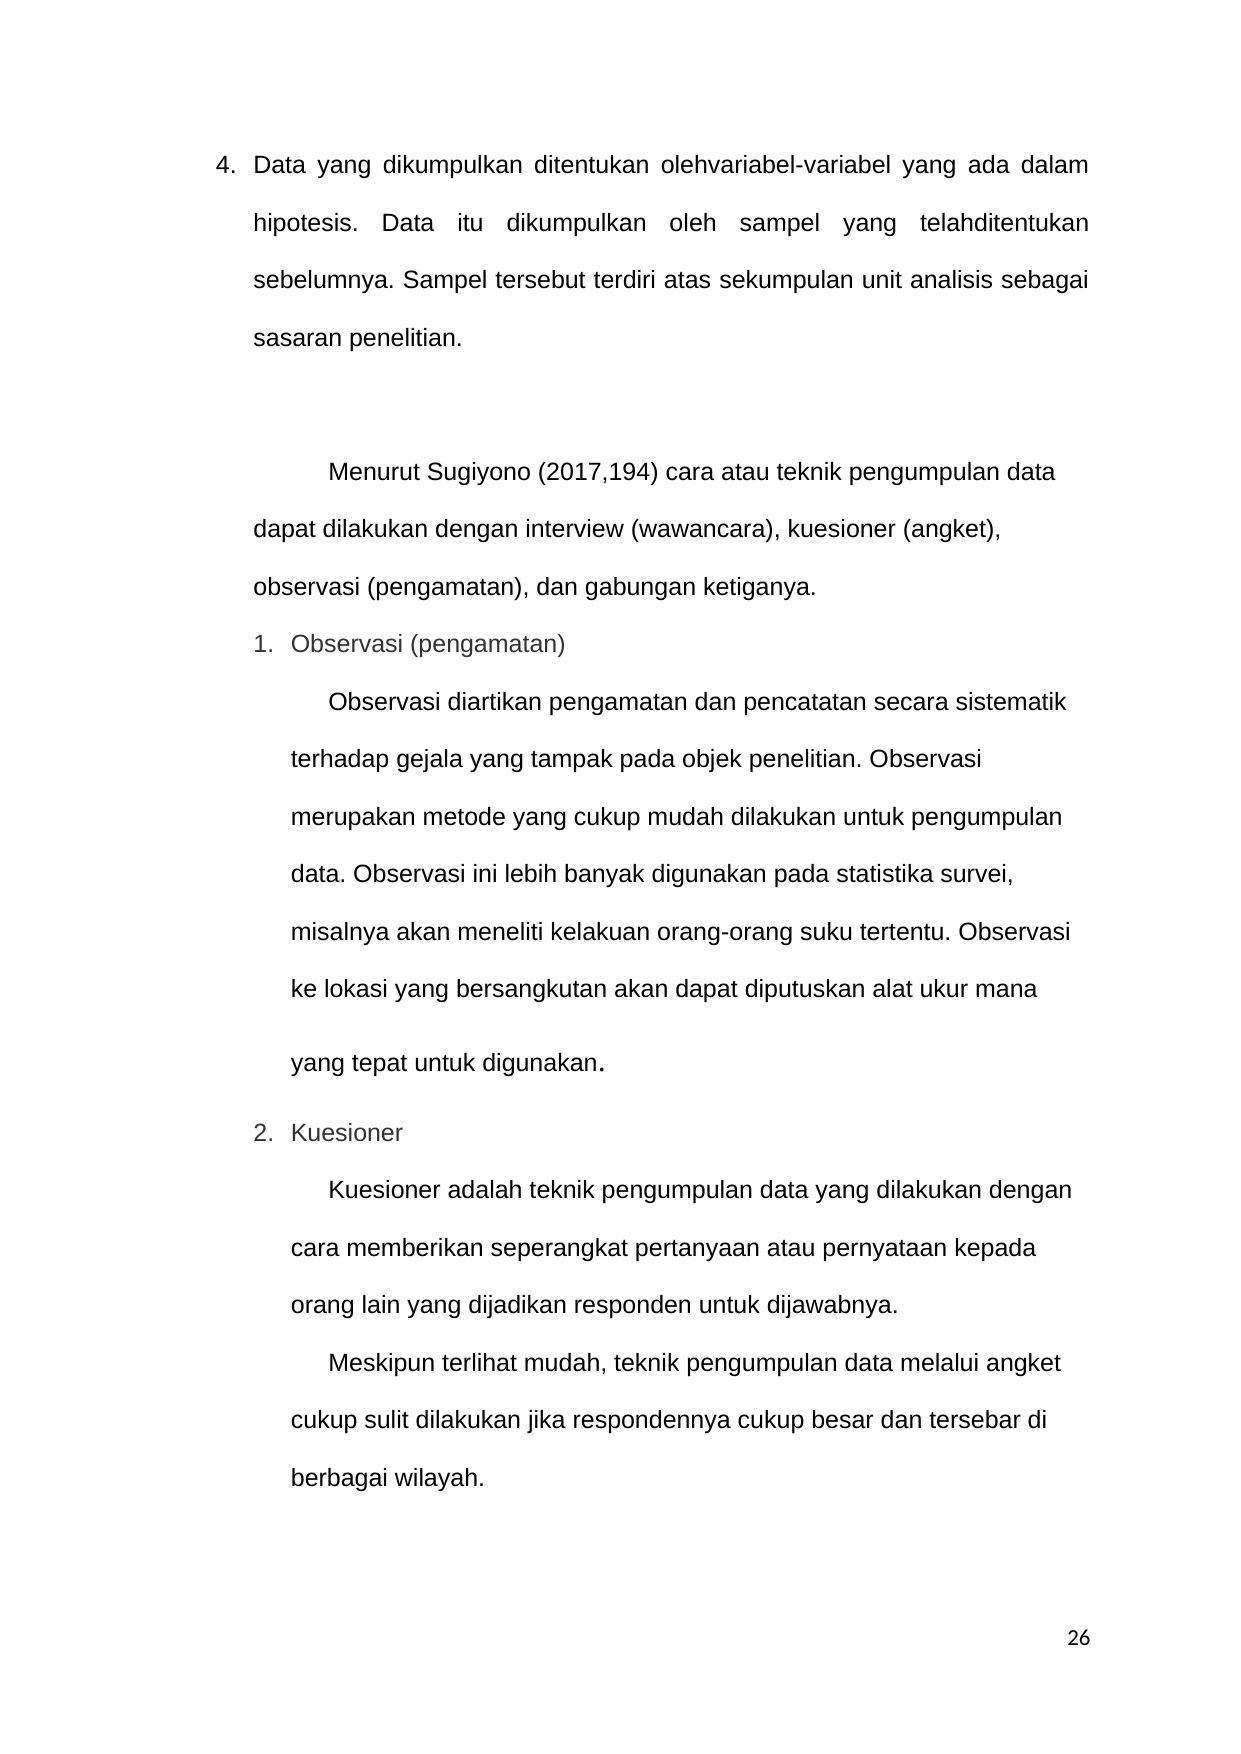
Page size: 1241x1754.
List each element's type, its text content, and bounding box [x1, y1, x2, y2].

list Kuesioner adalah teknik pengumpulan data yang dilakukan dengan cara memberikan seperangkat pertanyaan atau pernyataan kepada orang lain yang dijadikan responden untuk dijawabnya. [291, 1175, 1090, 1319]
list Observasi (pengamatan) [253, 629, 1090, 658]
list Kuesioner [253, 1118, 1090, 1147]
list Observasi diartikan pengamatan dan pencatatan secara sistematik terhadap gejala yang tampak pada objek penelitian. Observasi merupakan metode yang cukup mudah dilakukan untuk pengumpulan data. Observasi ini lebih banyak digunakan pada statistika survei, misalnya akan meneliti kelakuan orang-orang suku tertentu. Observasi ke lokasi yang bersangkutan akan dapat diputuskan alat ukur mana yang tepat untuk digunakan. [291, 687, 1090, 1079]
list Menurut Sugiyono (2017,194) cara atau teknik pengumpulan data dapat dilakukan dengan interview (wawancara), kuesioner (angket), observasi (pengamatan), dan gabungan ketiganya. [253, 457, 1090, 600]
list Meskipun terlihat mudah, teknik pengumpulan data melalui angket cukup sulit dilakukan jika respondennya cukup besar dan tersebar di berbagai wilayah. [291, 1348, 1090, 1492]
list Data yang dikumpulkan ditentukan olehvariabel-variabel yang ada dalam hipotesis. Data itu dikumpulkan oleh sampel yang telahditentukan sebelumnya. Sampel tersebut terdiri atas sekumpulan unit analisis sebagai sasaran penelitian. [216, 150, 1090, 351]
